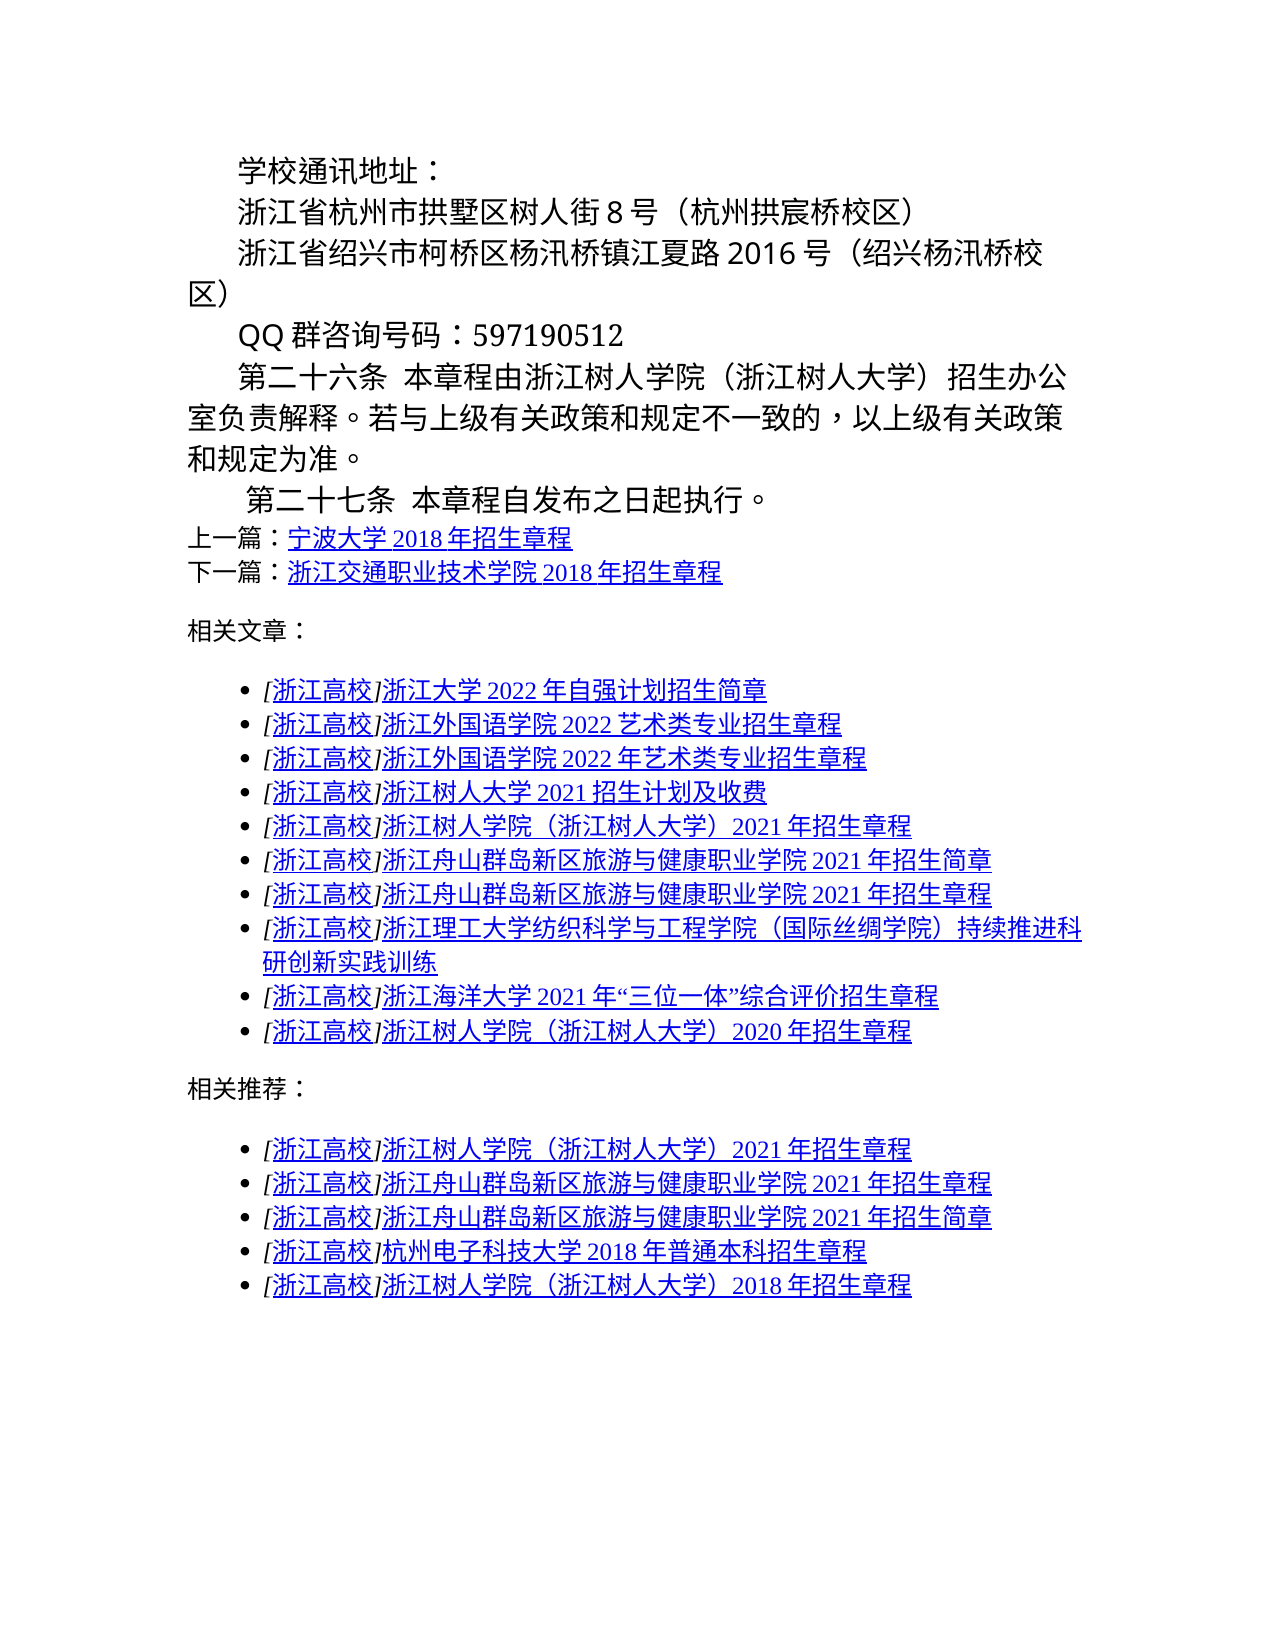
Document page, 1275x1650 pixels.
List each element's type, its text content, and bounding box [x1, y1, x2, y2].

text 上一篇：宁波大学2018年招生章程 下一篇：浙江交通职业技术学院2018年招生章程 [187, 520, 1087, 588]
list [浙江高校]浙江舟山群岛新区旅游与健康职业学院2021年招生章程 [241, 1165, 1087, 1199]
list [浙江高校]浙江树人学院（浙江树人大学）2021年招生章程 [241, 809, 1087, 843]
list [浙江高校]杭州电子科技大学2018年普通本科招生章程 [241, 1233, 1087, 1267]
list [浙江高校]浙江树人学院（浙江树人大学）2020年招生章程 [241, 1013, 1087, 1047]
text 相关推荐： [187, 1072, 1087, 1106]
text QQ群咨询号码：597190512 [187, 314, 1087, 356]
text 第二十七条 本章程自发布之日起执行。 [187, 479, 1087, 520]
list [浙江高校]浙江理工大学纺织科学与工程学院（国际丝绸学院）持续推进科研创新实践训练 [241, 911, 1087, 979]
text 学校通讯地址： [187, 150, 1087, 191]
list [浙江高校]浙江舟山群岛新区旅游与健康职业学院2021年招生章程 [241, 877, 1087, 911]
text 第二十六条 本章程由浙江树人学院（浙江树人大学）招生办公室负责解释。若与上级有关政策和规定不一致的，以上级有关政策和规定为准。 [187, 356, 1087, 479]
list [浙江高校]浙江树人大学2021招生计划及收费 [241, 775, 1087, 809]
text 浙江省杭州市拱墅区树人街8号（杭州拱宸桥校区） [187, 191, 1087, 232]
list [浙江高校]浙江大学2022年自强计划招生简章 [241, 672, 1087, 707]
list [浙江高校]浙江树人学院（浙江树人大学）2018年招生章程 [241, 1267, 1087, 1302]
list [浙江高校]浙江舟山群岛新区旅游与健康职业学院2021年招生简章 [241, 843, 1087, 877]
list [浙江高校]浙江外国语学院2022年艺术类专业招生章程 [241, 741, 1087, 775]
text 浙江省绍兴市柯桥区杨汛桥镇江夏路2016号（绍兴杨汛桥校区） [187, 232, 1087, 314]
list [浙江高校]浙江舟山群岛新区旅游与健康职业学院2021年招生简章 [241, 1199, 1087, 1233]
list [浙江高校]浙江海洋大学2021年“三位一体”综合评价招生章程 [241, 979, 1087, 1013]
list [浙江高校]浙江树人学院（浙江树人大学）2021年招生章程 [241, 1131, 1087, 1165]
text 相关文章： [187, 613, 1087, 647]
list [浙江高校]浙江外国语学院2022艺术类专业招生章程 [241, 707, 1087, 741]
